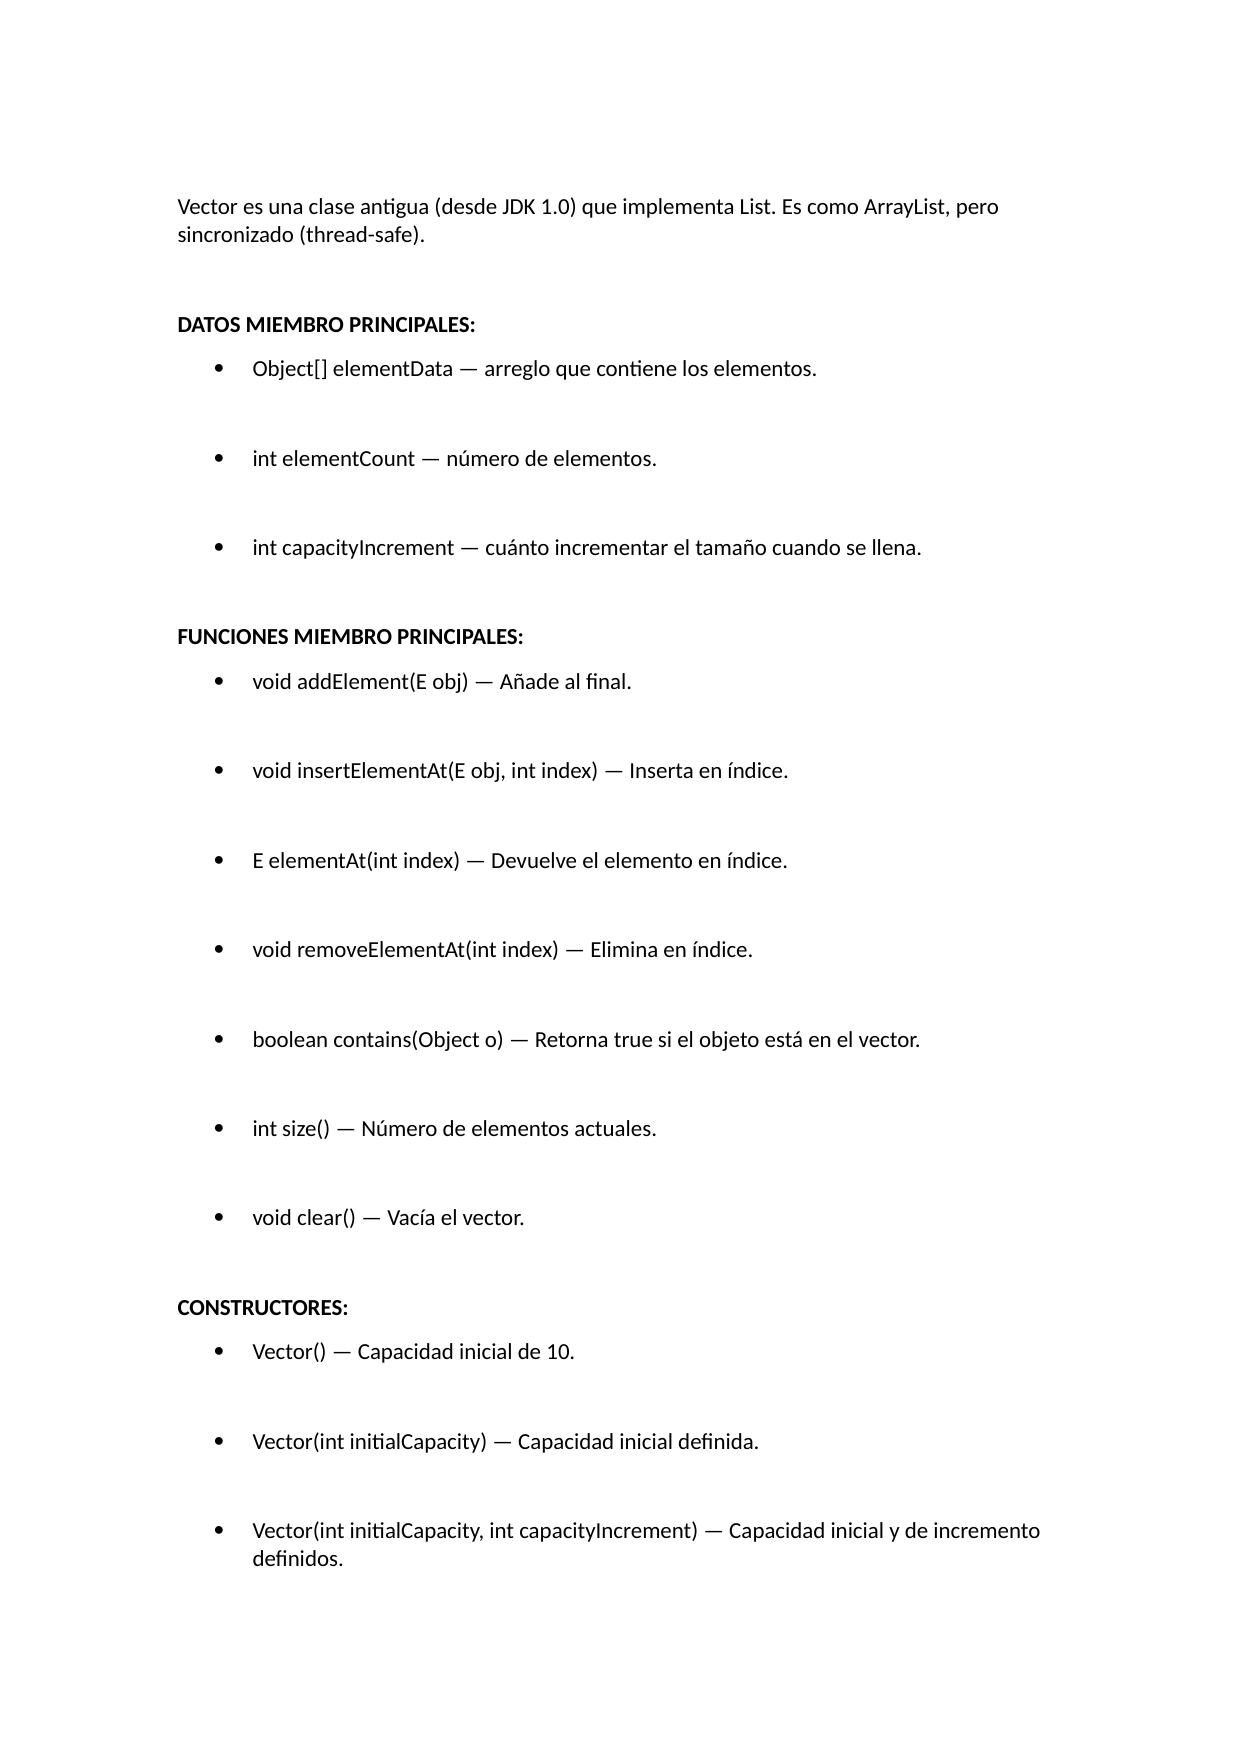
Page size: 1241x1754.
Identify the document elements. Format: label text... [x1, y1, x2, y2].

list Vector(int initialCapacity, int capacityIncrement) — Capacidad inicial y de incremento definidos. [215, 1516, 1063, 1572]
list void insertElementAt(E obj, int index) — Inserta en índice. [215, 757, 1063, 784]
list int size() — Número de elementos actuales. [215, 1114, 1063, 1142]
list Vector() — Capacidad inicial de 10. [215, 1337, 1063, 1366]
text Vector es una clase antigua (desde JDK 1.0) que implementa List. Es como ArrayList, pero sincronizado (thread-safe). [177, 192, 1063, 248]
list boolean contains(Object o) — Retorna true si el objeto está en el vector. [215, 1025, 1063, 1053]
list void removeElementAt(int index) — Elimina en índice. [215, 935, 1063, 963]
text CONSTRUCTORES: [177, 1293, 1063, 1321]
text DATOS MIEMBRO PRINCIPALES: [177, 310, 1063, 338]
list int capacityIncrement — cuánto incrementar el tamaño cuando se llena. [215, 533, 1063, 561]
list void addElement(E obj) — Añade al final. [215, 667, 1063, 695]
list Object[] elementData — arreglo que contiene los elementos. [215, 354, 1063, 382]
list E elementAt(int index) — Devuelve el elemento en índice. [215, 846, 1063, 874]
list Vector(int initialCapacity) — Capacidad inicial definida. [215, 1427, 1063, 1455]
list int elementCount — número de elementos. [215, 444, 1063, 472]
text FUNCIONES MIEMBRO PRINCIPALES: [177, 622, 1063, 651]
list void clear() — Vacía el vector. [215, 1203, 1063, 1231]
